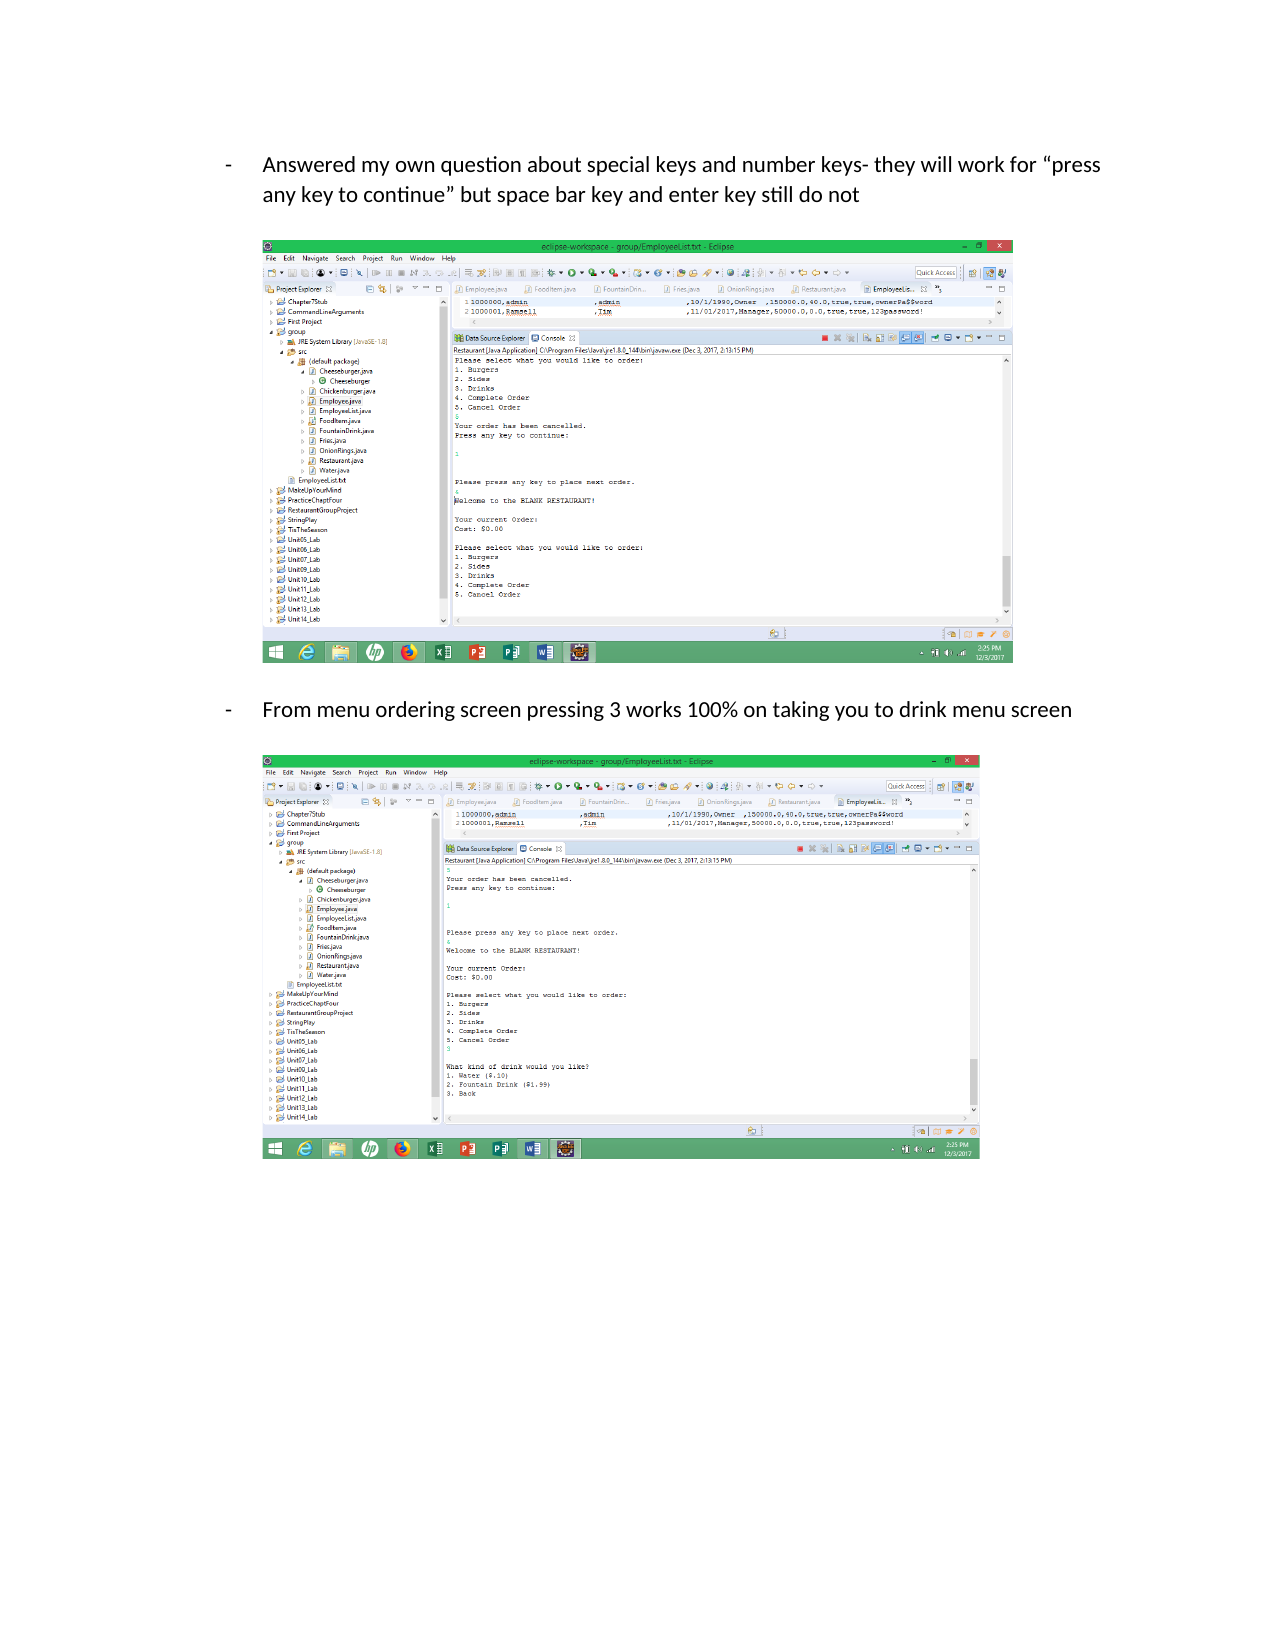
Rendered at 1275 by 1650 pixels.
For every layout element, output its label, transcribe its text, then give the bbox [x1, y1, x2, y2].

picture [262, 240, 1013, 663]
list From menu ordering screen pressing 3 works 100% on taking you to drink menu screen [225, 695, 1125, 723]
picture [262, 755, 980, 1159]
list Answered my own question about special keys and number keys- they will work for “press any key to continue” but space bar key and enter key still do not [225, 150, 1125, 208]
